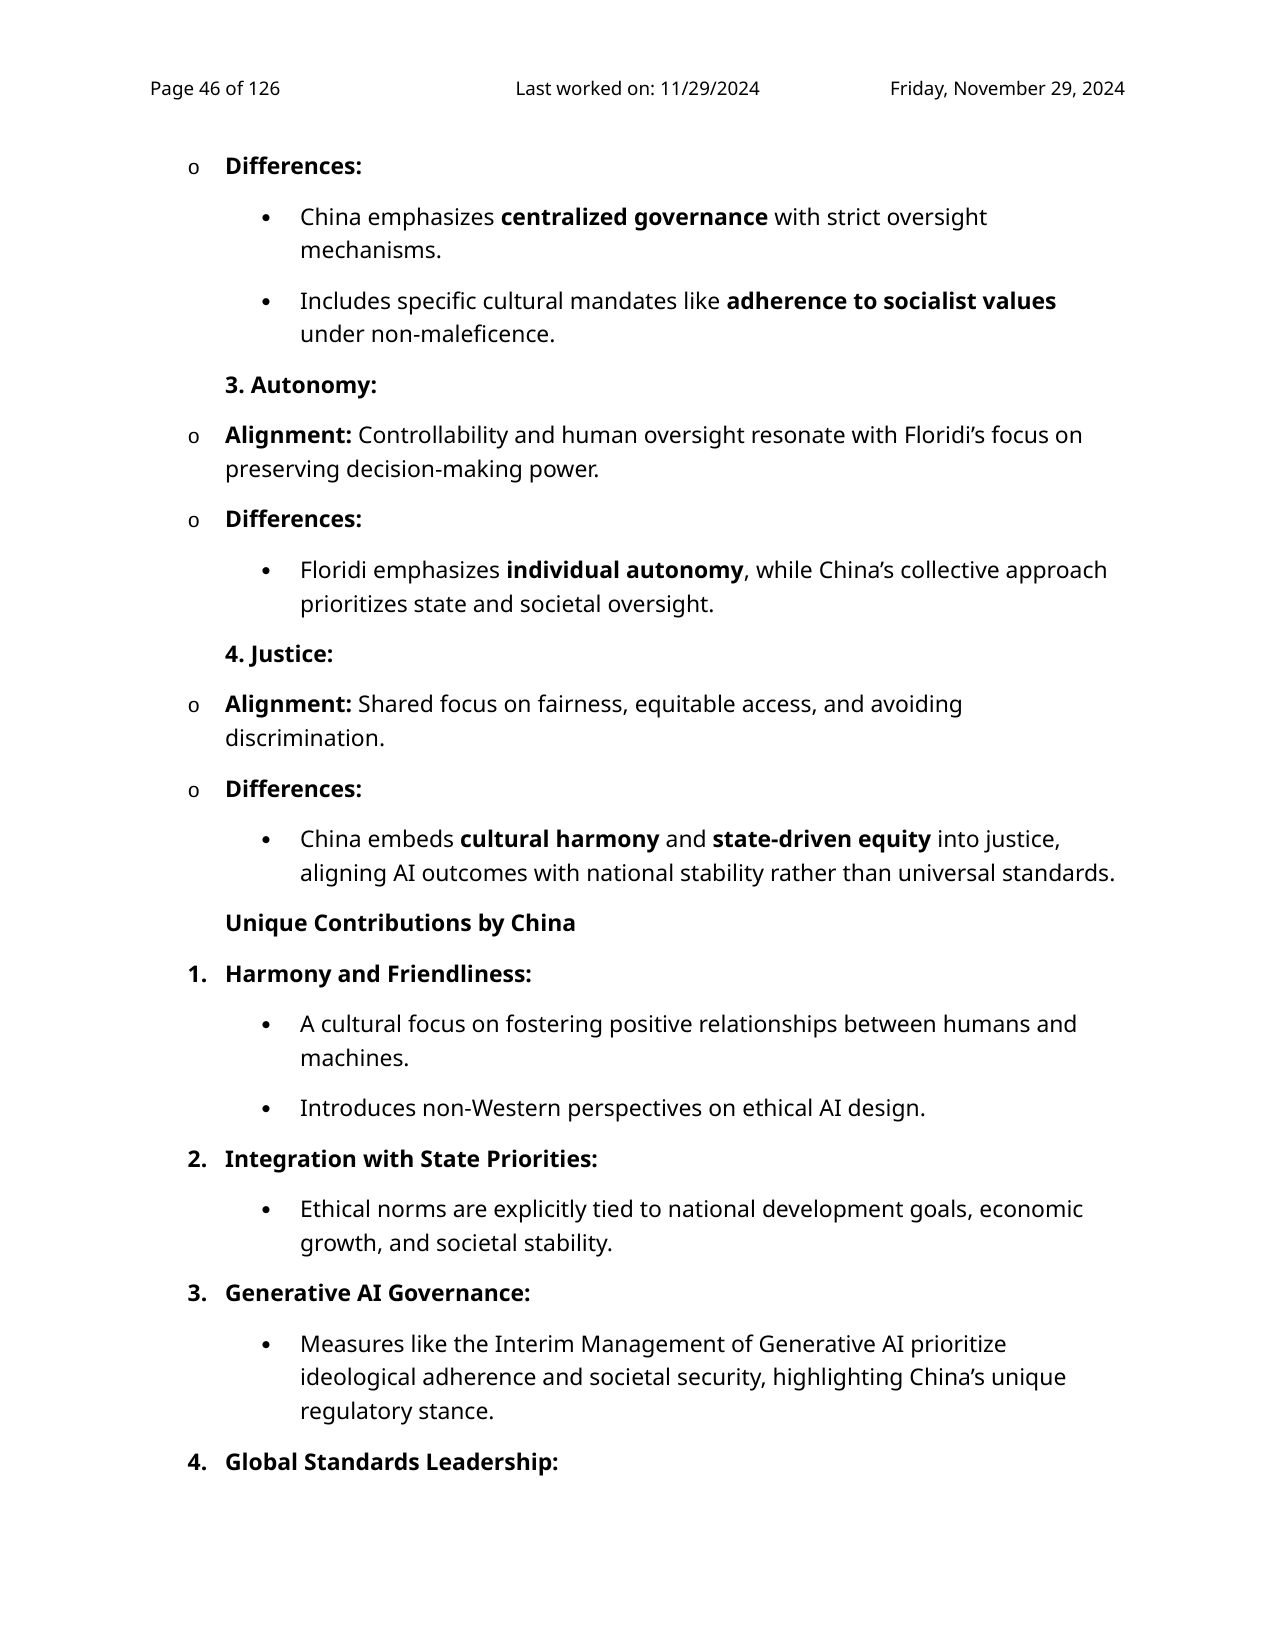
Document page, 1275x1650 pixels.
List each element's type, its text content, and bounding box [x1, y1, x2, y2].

text Unique Contributions by China [150, 907, 1125, 938]
list China emphasizes centralized governance with strict oversight mechanisms. [262, 200, 1125, 265]
list Alignment: Controllability and human oversight resonate with Floridi’s focus on preserving decision-making power. [187, 419, 1125, 484]
list Generative AI Governance: [187, 1277, 1125, 1308]
list Differences: [187, 150, 1125, 181]
list Global Standards Leadership: [187, 1445, 1125, 1477]
list Differences: [187, 772, 1125, 804]
list Introduces non-Western perspectives on ethical AI design. [262, 1092, 1125, 1123]
list Differences: [187, 503, 1125, 534]
list Ethical norms are explicitly tied to national development goals, economic growth, and societal stability. [262, 1193, 1125, 1258]
list A cultural focus on fostering positive relationships between humans and machines. [262, 1008, 1125, 1073]
text 4. Justice: [150, 638, 1125, 669]
list China embeds cultural harmony and state-driven equity into justice, aligning AI outcomes with national stability rather than universal standards. [262, 823, 1125, 888]
list Harmony and Friendliness: [187, 957, 1125, 989]
list Floridi emphasizes individual autonomy, while China’s collective approach prioritizes state and societal oversight. [262, 554, 1125, 619]
text 3. Autonomy: [150, 369, 1125, 400]
list Includes specific cultural mandates like adherence to socialist values under non-maleficence. [262, 284, 1125, 349]
list Alignment: Shared focus on fairness, equitable access, and avoiding discrimination. [187, 688, 1125, 753]
list Integration with State Priorities: [187, 1142, 1125, 1174]
list Measures like the Interim Management of Generative AI prioritize ideological adherence and societal security, highlighting China’s unique regulatory stance. [262, 1327, 1125, 1426]
